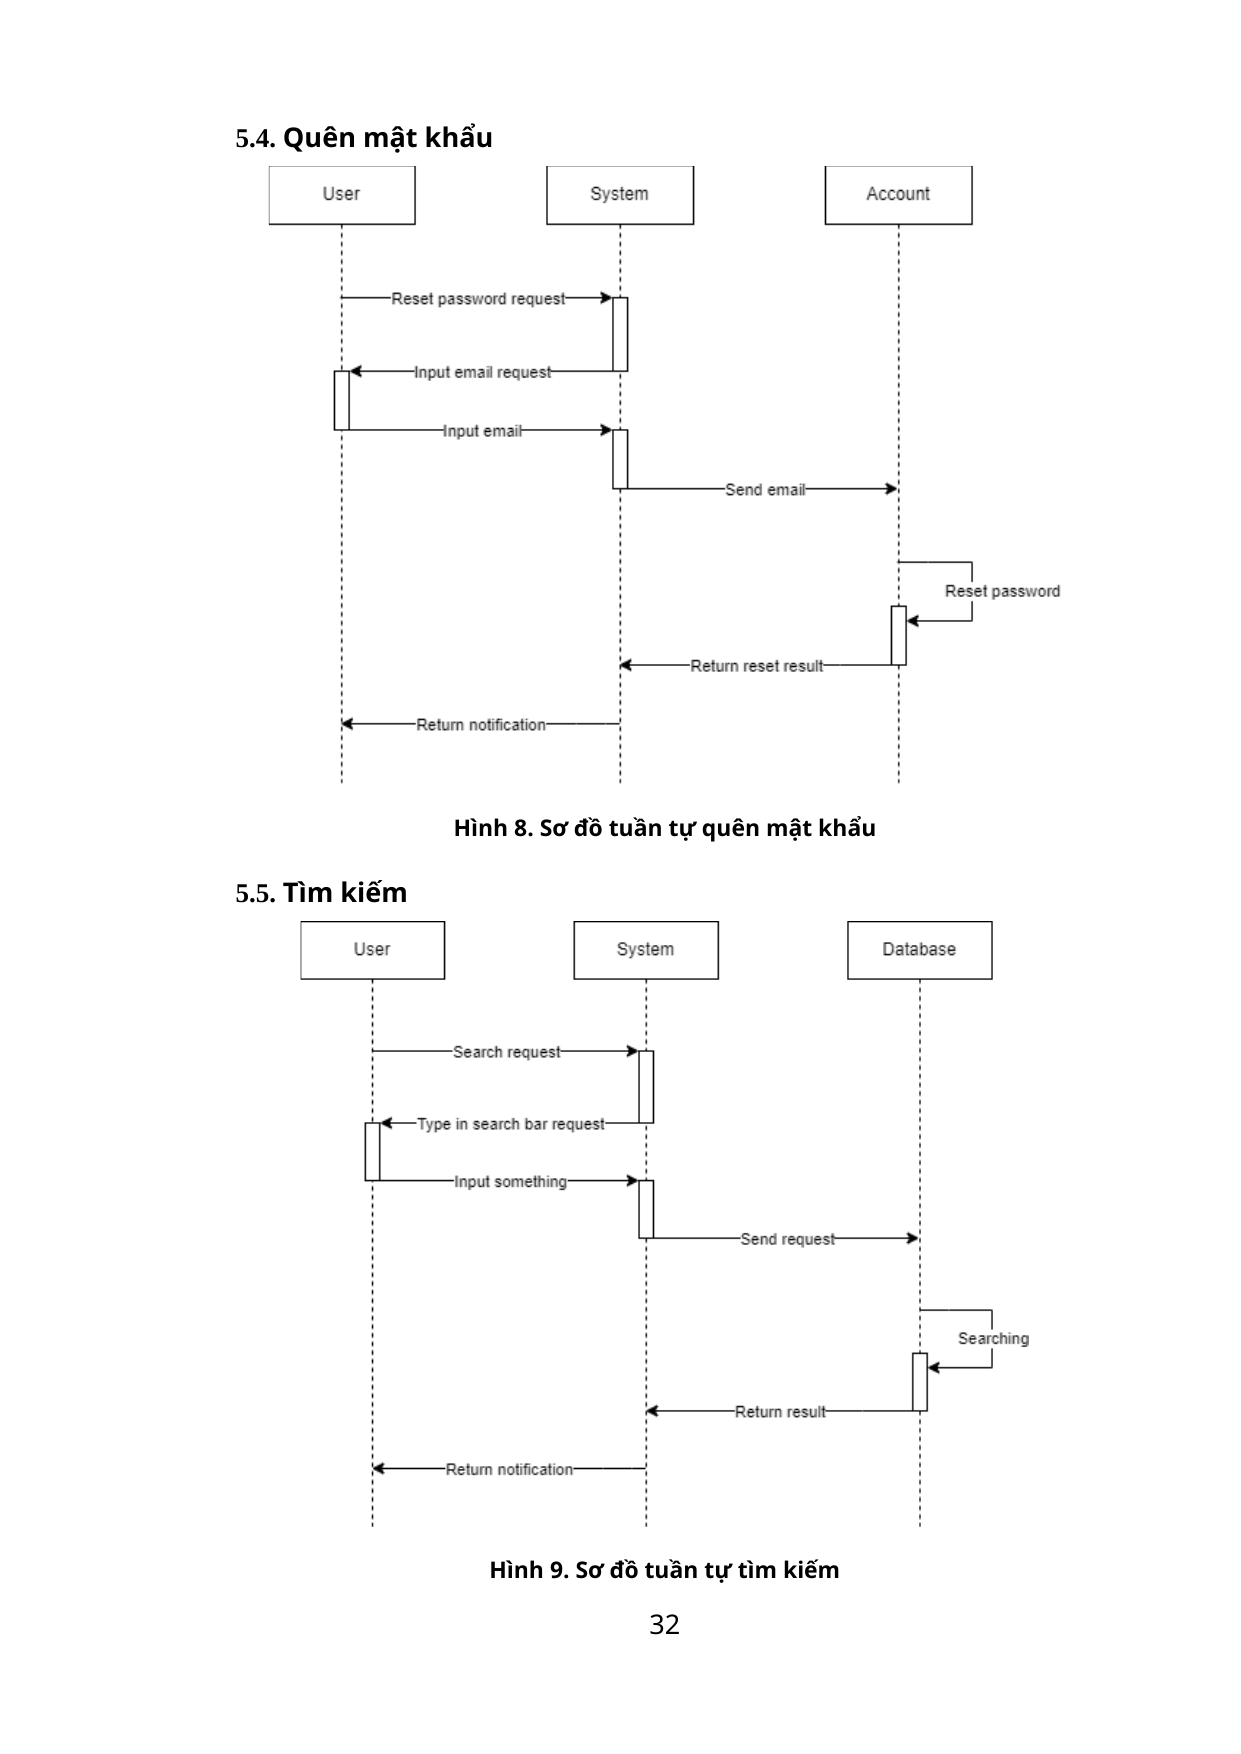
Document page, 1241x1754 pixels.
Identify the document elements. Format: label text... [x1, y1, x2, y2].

picture [268, 166, 1061, 785]
text Hình 9. Sơ đồ tuần tự tìm kiếm [177, 1554, 1122, 1586]
subtitle Quên mật khẩu [205, 118, 1122, 155]
picture [300, 921, 1029, 1527]
text Hình 8. Sơ đồ tuần tự quên mật khẩu [177, 812, 1122, 844]
subtitle Tìm kiếm [205, 874, 1122, 911]
